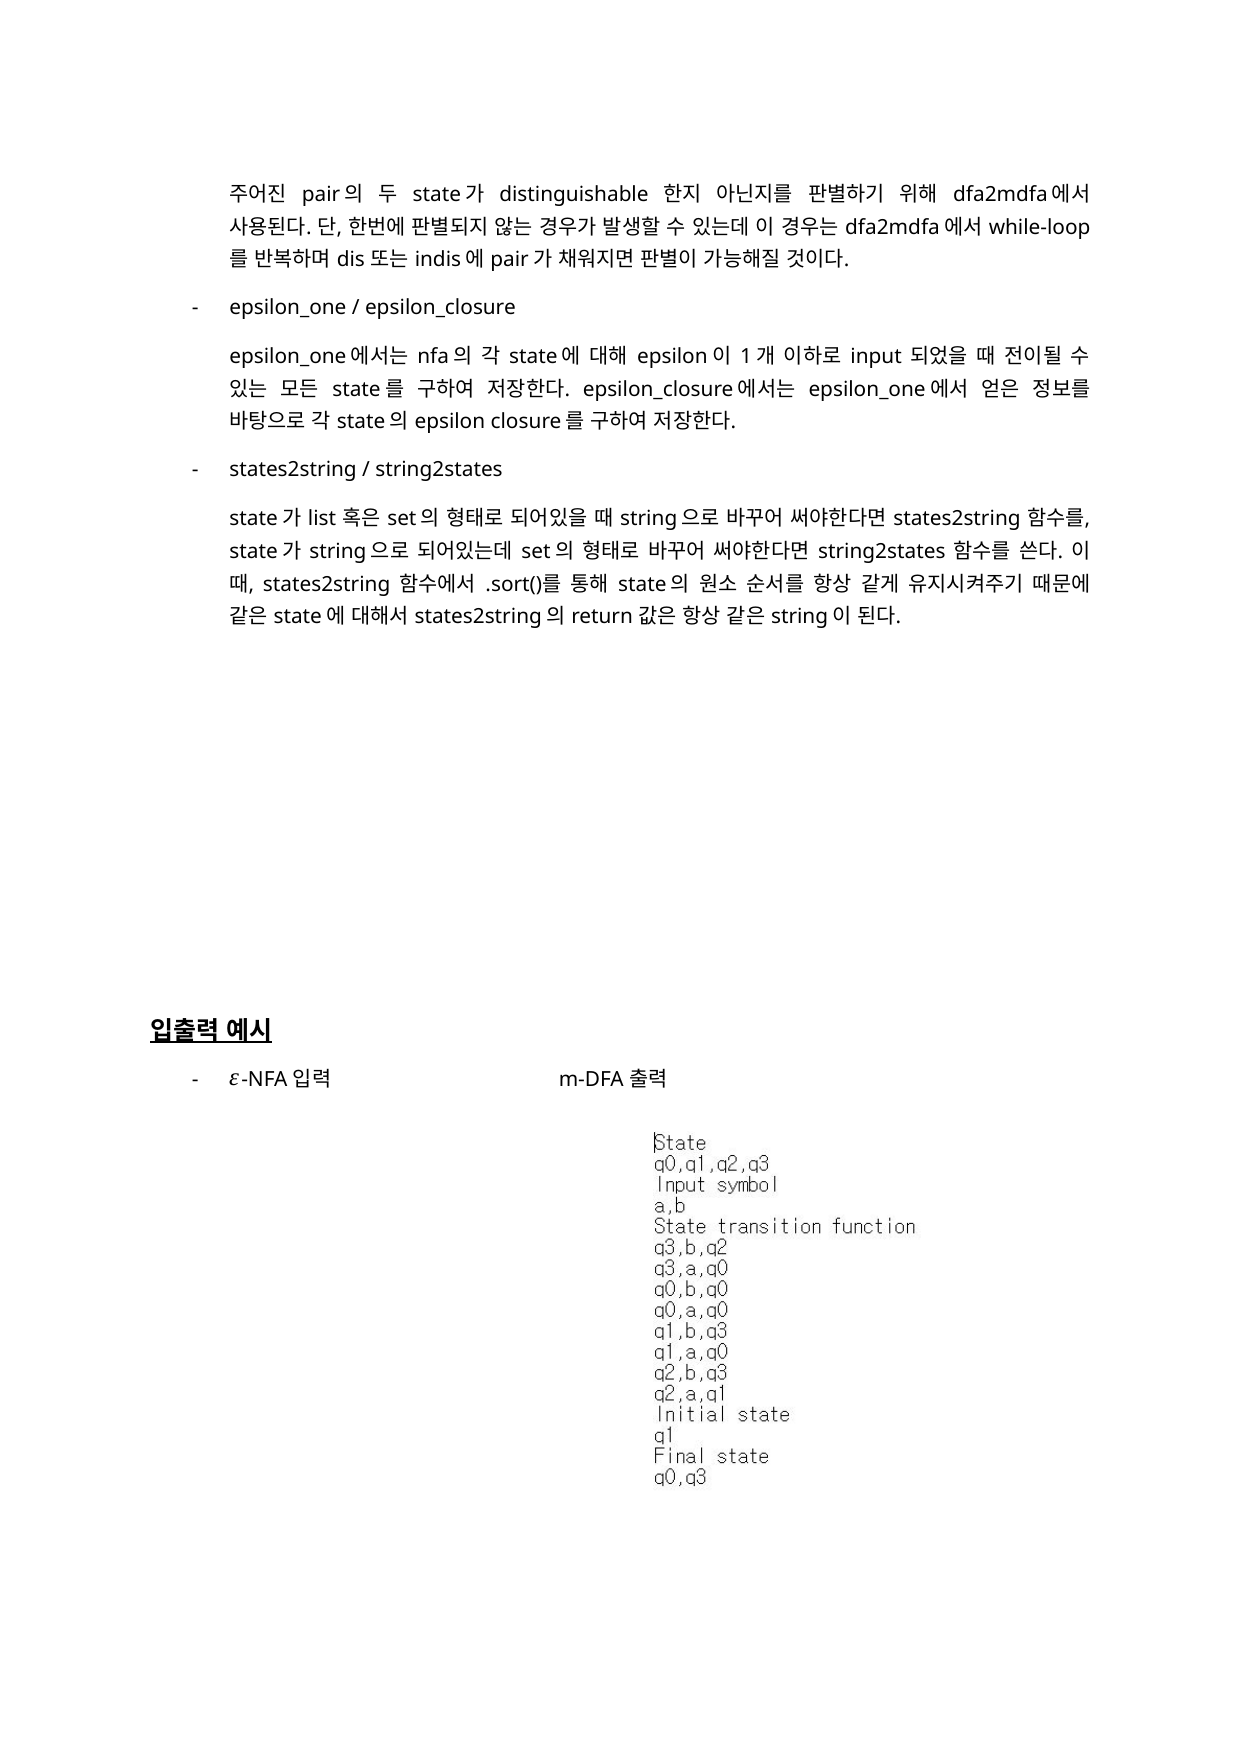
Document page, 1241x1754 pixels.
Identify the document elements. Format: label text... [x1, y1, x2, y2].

list -NFA 입력 m-DFA 출력 [192, 1062, 1090, 1092]
list state가 list 혹은 set의 형태로 되어있을 때 string으로 바꾸어 써야한다면 states2string 함수를, state가 string으로 되어있는데 set의 형태로 바꾸어 써야한다면 string2states 함수를 쓴다. 이 때, states2string 함수에서 .sort()를 통해 state의 원소 순서를 항상 같게 유지시켜주기 때문에 같은 state에 대해서 states2string의 return 값은 항상 같은 string이 된다. [229, 501, 1090, 630]
list 주어진 pair의 두 state가 distinguishable 한지 아닌지를 판별하기 위해 dfa2mdfa에서 사용된다. 단, 한번에 판별되지 않는 경우가 발생할 수 있는데 이 경우는 dfa2mdfa에서 while-loop를 반복하며 dis 또는 indis에 pair가 채워지면 판별이 가능해질 것이다. [229, 177, 1090, 273]
picture [653, 1131, 953, 1530]
text 입출력 예시 [150, 1015, 1090, 1046]
list epsilon_one / epsilon_closure [192, 292, 1090, 320]
list epsilon_one에서는 nfa의 각 state에 대해 epsilon이 1개 이하로 input 되었을 때 전이될 수 있는 모든 state를 구하여 저장한다. epsilon_closure에서는 epsilon_one에서 얻은 정보를 바탕으로 각 state의 epsilon closure를 구하여 저장한다. [229, 339, 1090, 435]
list states2string / string2states [192, 454, 1090, 482]
